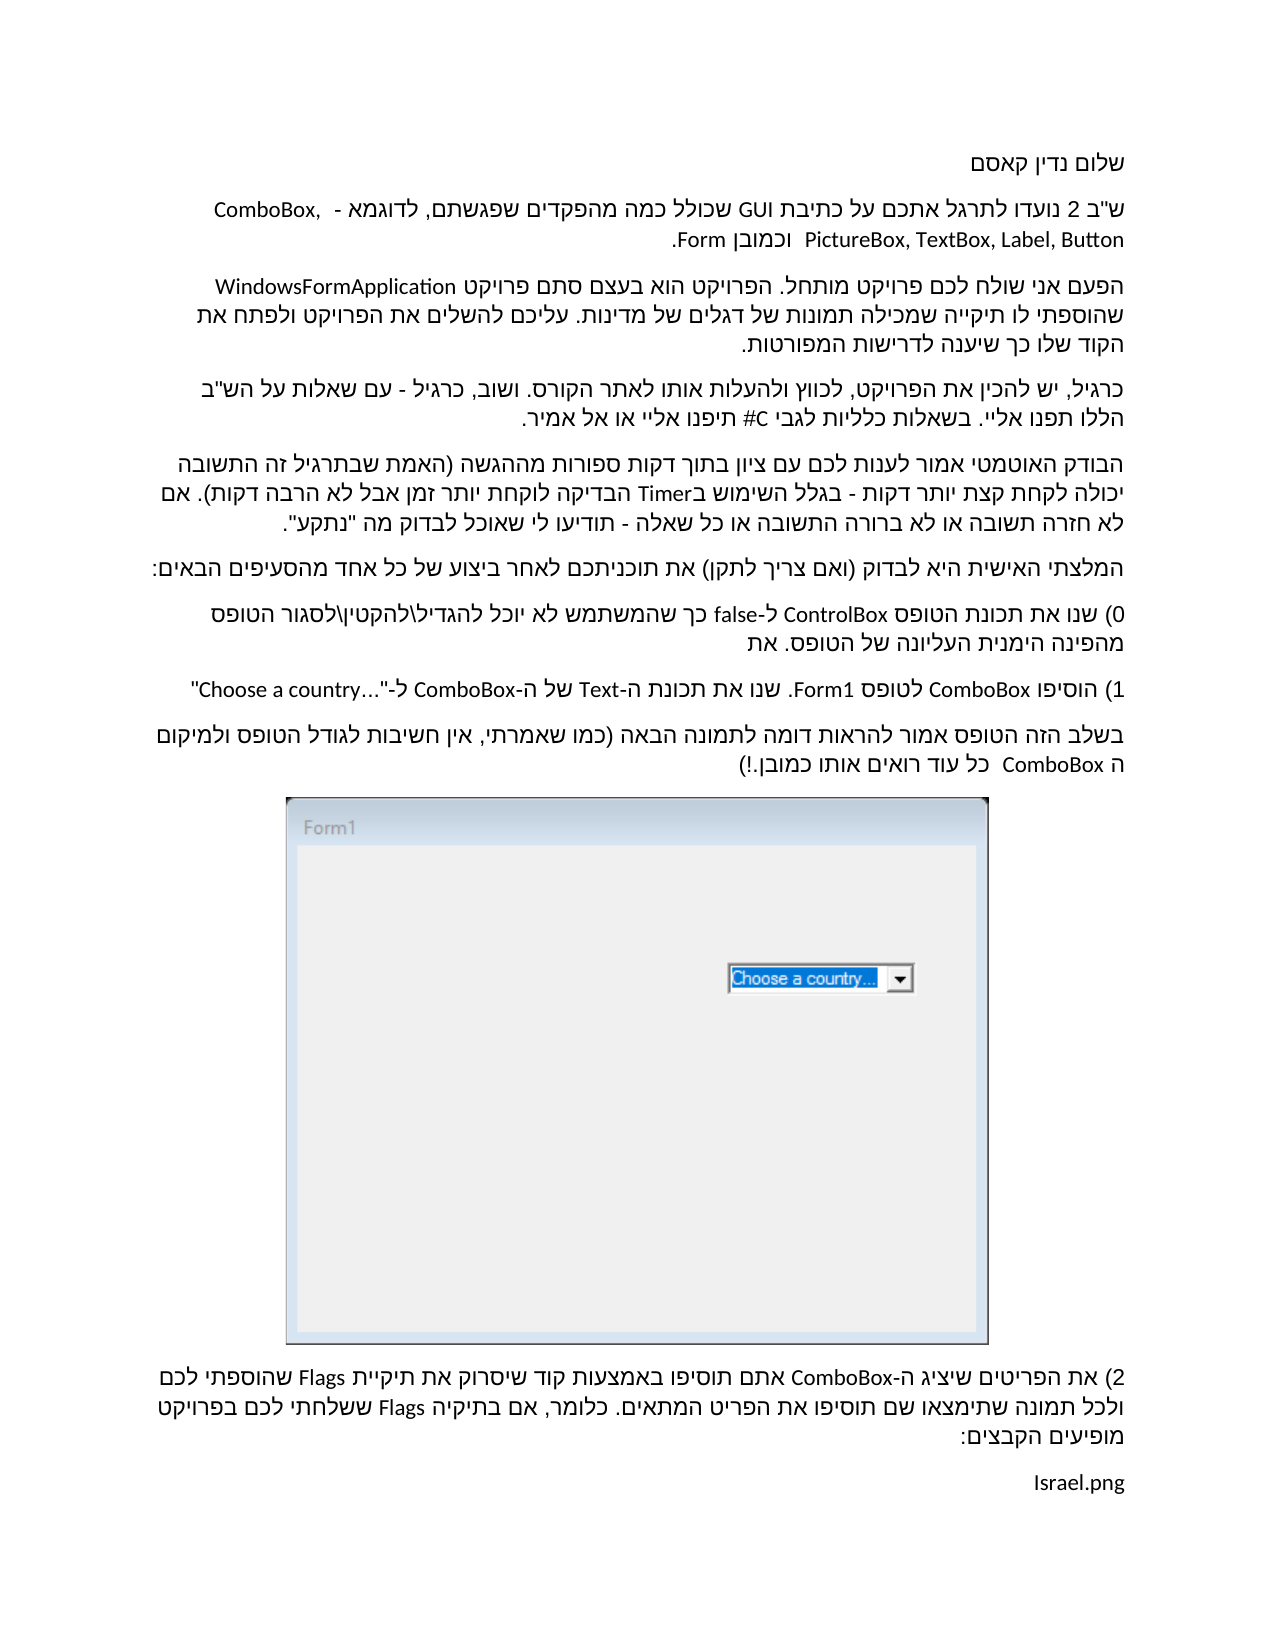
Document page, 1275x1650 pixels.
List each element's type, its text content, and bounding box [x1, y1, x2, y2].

text 2) את הפריטים שיציג ה-ComboBox אתם תוסיפו באמצעות קוד שיסרוק את תיקיית Flags שהוספתי לכם ולכל תמונה שתימצאו שם תוסיפו את הפריט המתאים. כלומר, אם בתיקיה Flags ששלחתי לכם בפרויקט מופיעים הקבצים: [150, 1363, 1125, 1450]
text בשלב הזה הטופס אמור להראות דומה לתמונה הבאה (כמו שאמרתי, אין חשיבות לגודל הטופס ולמיקום ה ComboBox כל עוד רואים אותו כמובן.!) [150, 722, 1125, 778]
text Israel.png [150, 1468, 1125, 1496]
text הבודק האוטמטי אמור לענות לכם עם ציון בתוך דקות ספורות מההגשה (האמת שבתרגיל זה התשובה יכולה לקחת קצת יותר דקות - בגלל השימוש בTimer הבדיקה לוקחת יותר זמן אבל לא הרבה דקות). אם לא חזרה תשובה או לא ברורה התשובה או כל שאלה - תודיעו לי שאוכל לבדוק מה "נתקע". [150, 451, 1125, 536]
text המלצתי האישית היא לבדוק (ואם צריך לתקן) את תוכניתכם לאחר ביצוע של כל אחד מהסעיפים הבאים: [150, 555, 1125, 581]
text 0) שנו את תכונת הטופס ControlBox ל-false כך שהמשתמש לא יוכל להגדיל\להקטין\לסגור הטופס מהפינה הימנית העליונה של הטופס. את [150, 600, 1125, 656]
picture [285, 797, 989, 1345]
text הפעם אני שולח לכם פרויקט מותחל. הפרויקט הוא בעצם סתם פרויקט WindowsFormApplication שהוספתי לו תיקייה שמכילה תמונות של דגלים של מדינות. עליכם להשלים את הפרויקט ולפתח את הקוד שלו כך שיענה לדרישות המפורטות. [150, 272, 1125, 357]
text ש"ב 2 נועדו לתרגל אתכם על כתיבת GUI שכולל כמה מהפקדים שפגשתם, לדוגמא - ComboBox, PictureBox, TextBox, Label, Button וכמובן Form. [150, 195, 1125, 253]
text 1) הוסיפו ComboBox לטופס Form1. שנו את תכונת ה-Text של ה-ComboBox ל-"...Choose a country" [150, 675, 1125, 703]
text כרגיל, יש להכין את הפרויקט, לכווץ ולהעלות אותו לאתר הקורס. ושוב, כרגיל - עם שאלות על הש"ב הללו תפנו אליי. בשאלות כלליות לגבי C# תיפנו אליי או אל אמיר. [150, 376, 1125, 432]
text שלום נדין קאסם [150, 150, 1125, 176]
